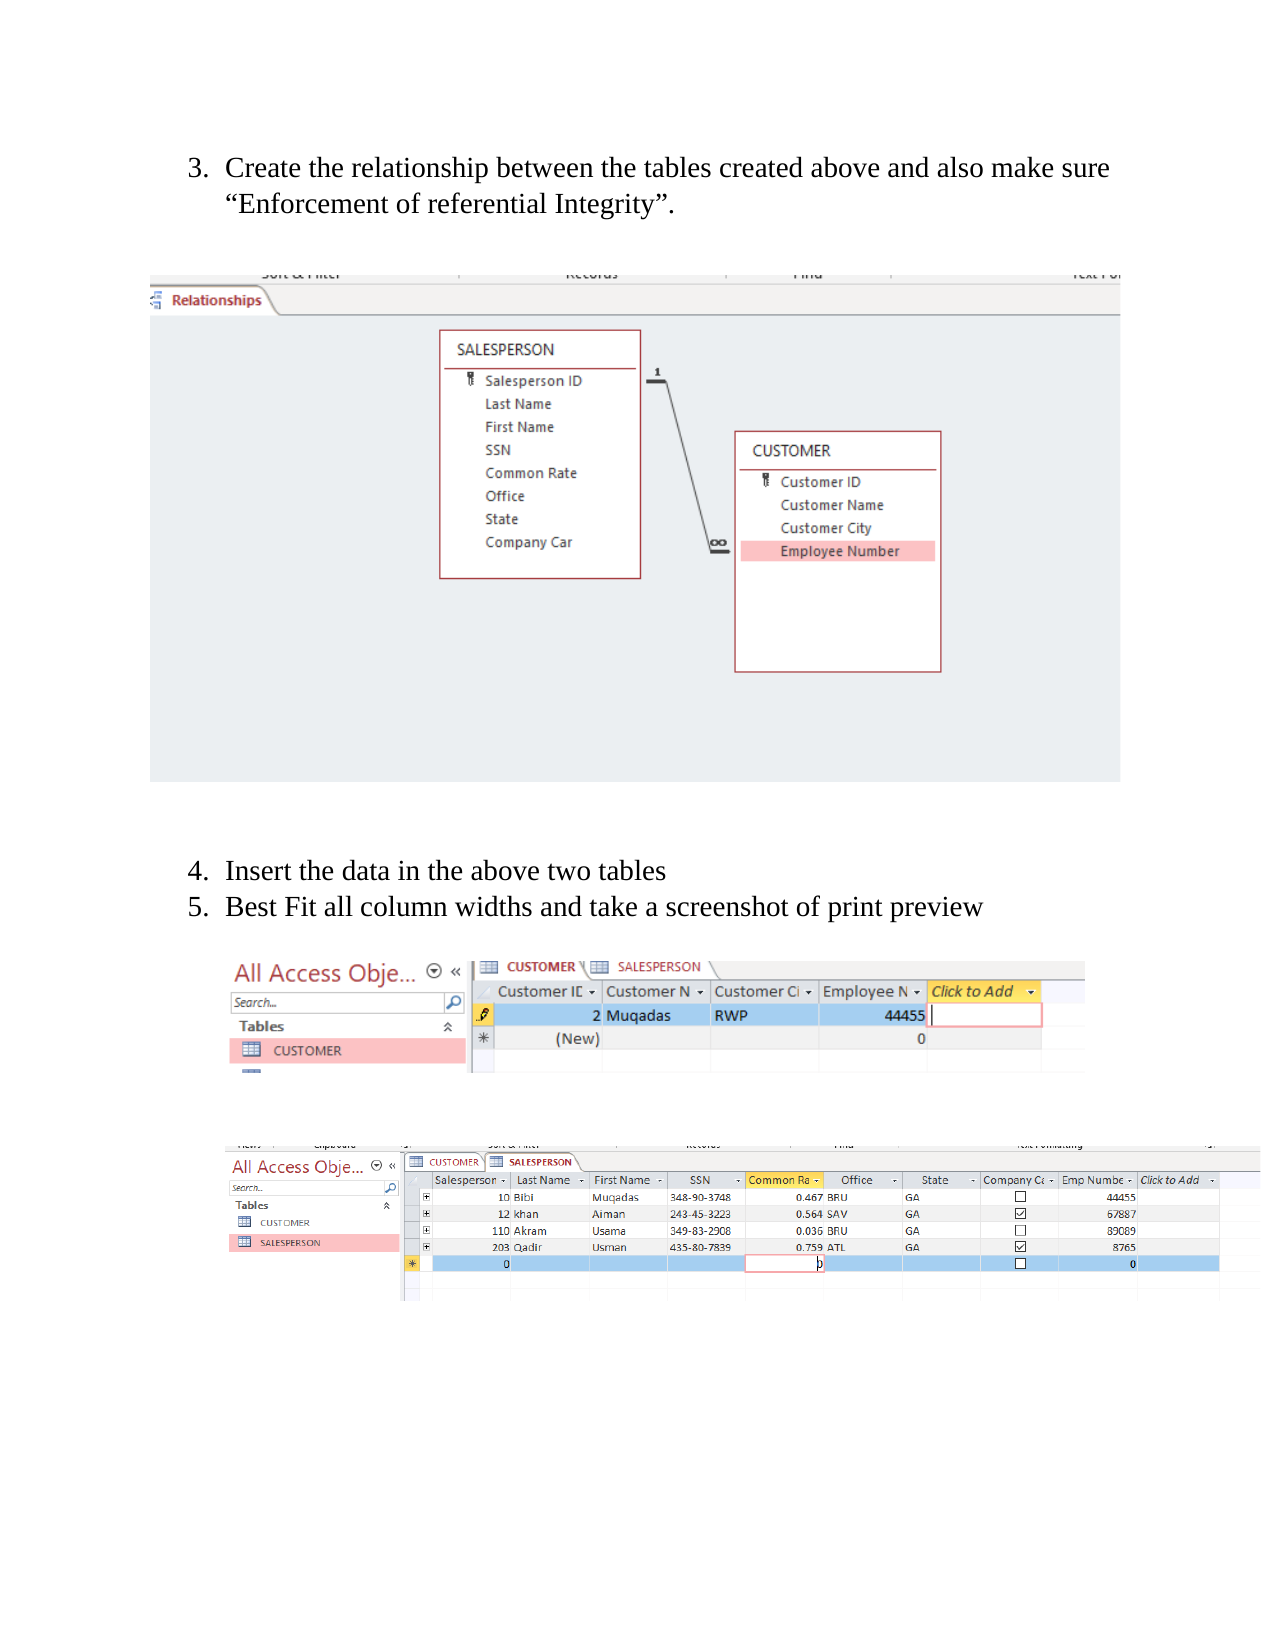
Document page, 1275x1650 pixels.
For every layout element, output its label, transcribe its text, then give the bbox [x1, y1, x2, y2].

list Best Fit all column widths and take a screenshot of print preview [187, 889, 1125, 923]
list Insert the data in the above two tables [187, 853, 1125, 887]
picture [150, 275, 1121, 782]
picture [225, 961, 1085, 1073]
picture [225, 1146, 1261, 1301]
list Create the relationship between the tables created above and also make sure “Enforcement of referential Integrity”. [187, 150, 1125, 220]
